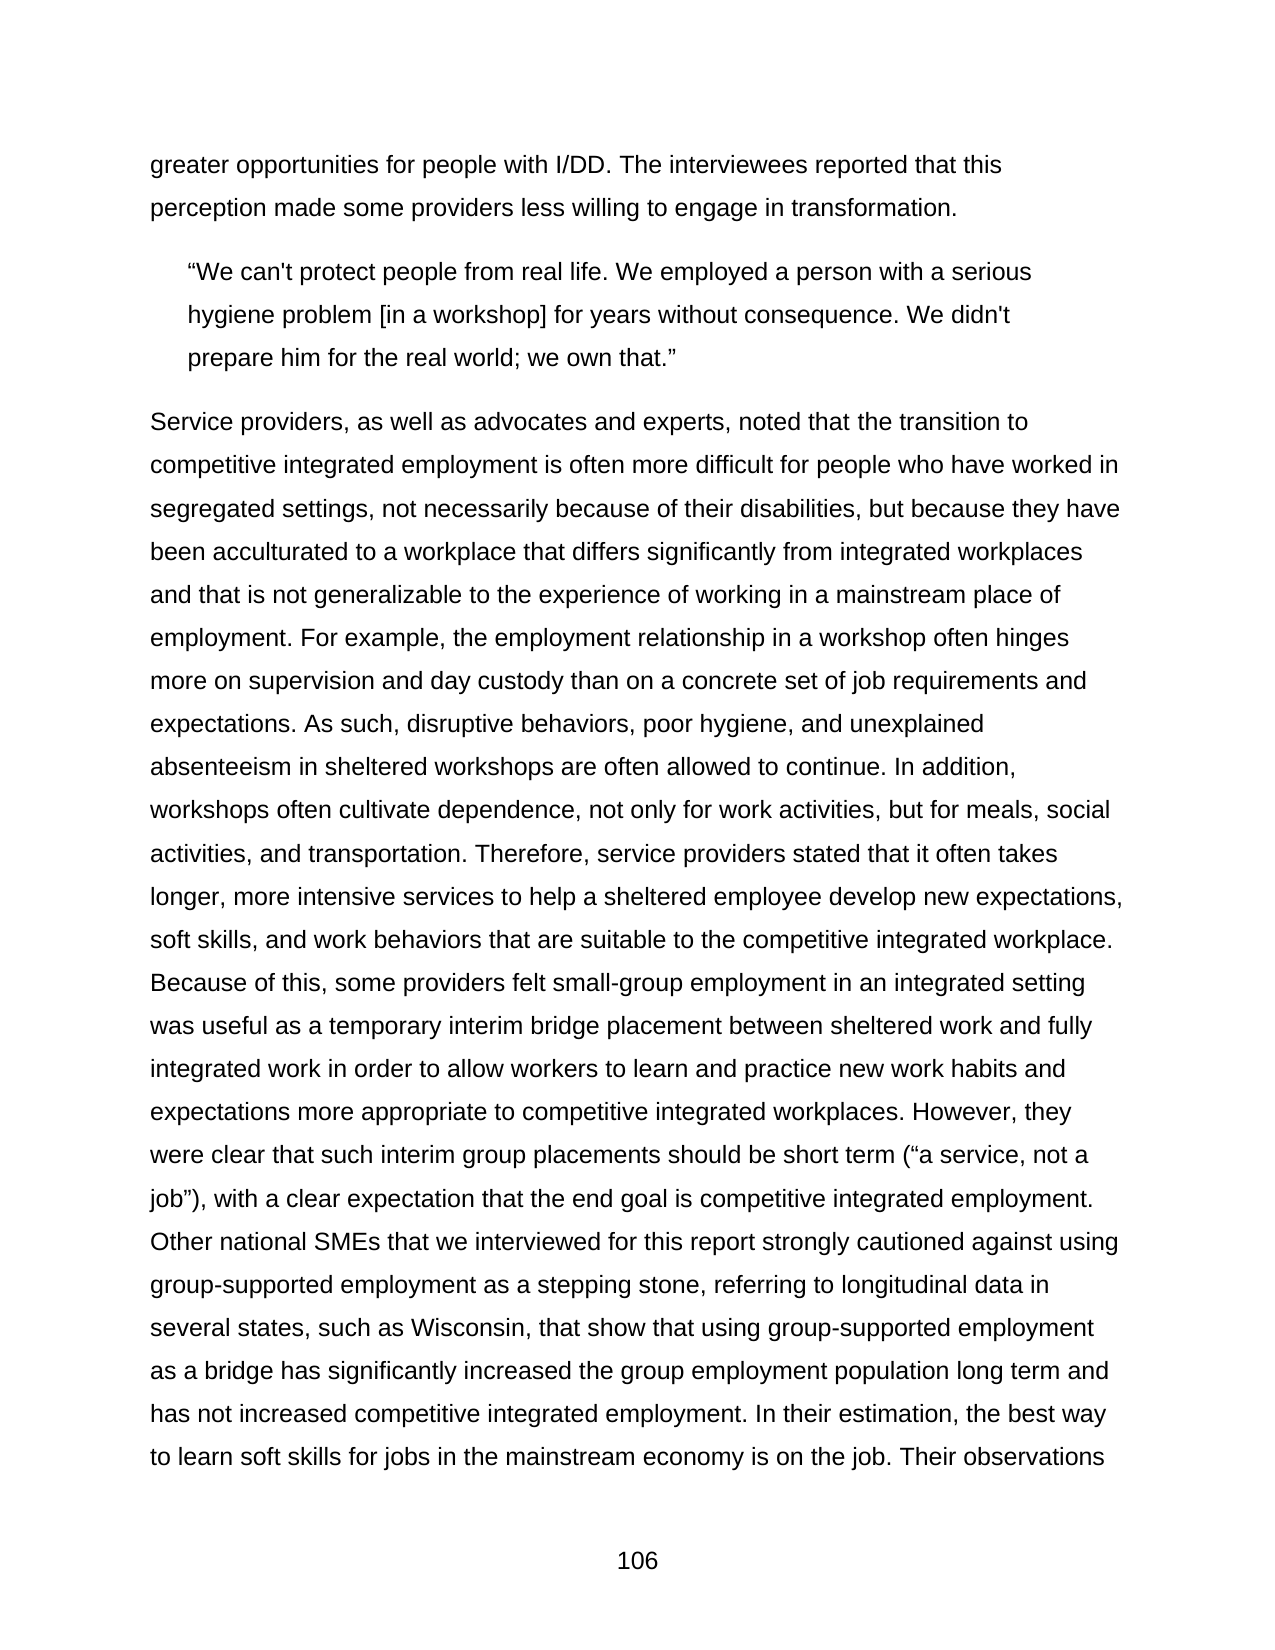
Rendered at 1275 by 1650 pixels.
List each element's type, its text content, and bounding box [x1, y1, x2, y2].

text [150, 150, 1125, 222]
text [150, 407, 1125, 1471]
text “We can't protect people from real life. We employed a person with a serious hygiene problem [in a workshop] for years without consequence. We didn't prepare him for the real world; we own that.” [187, 257, 1087, 372]
